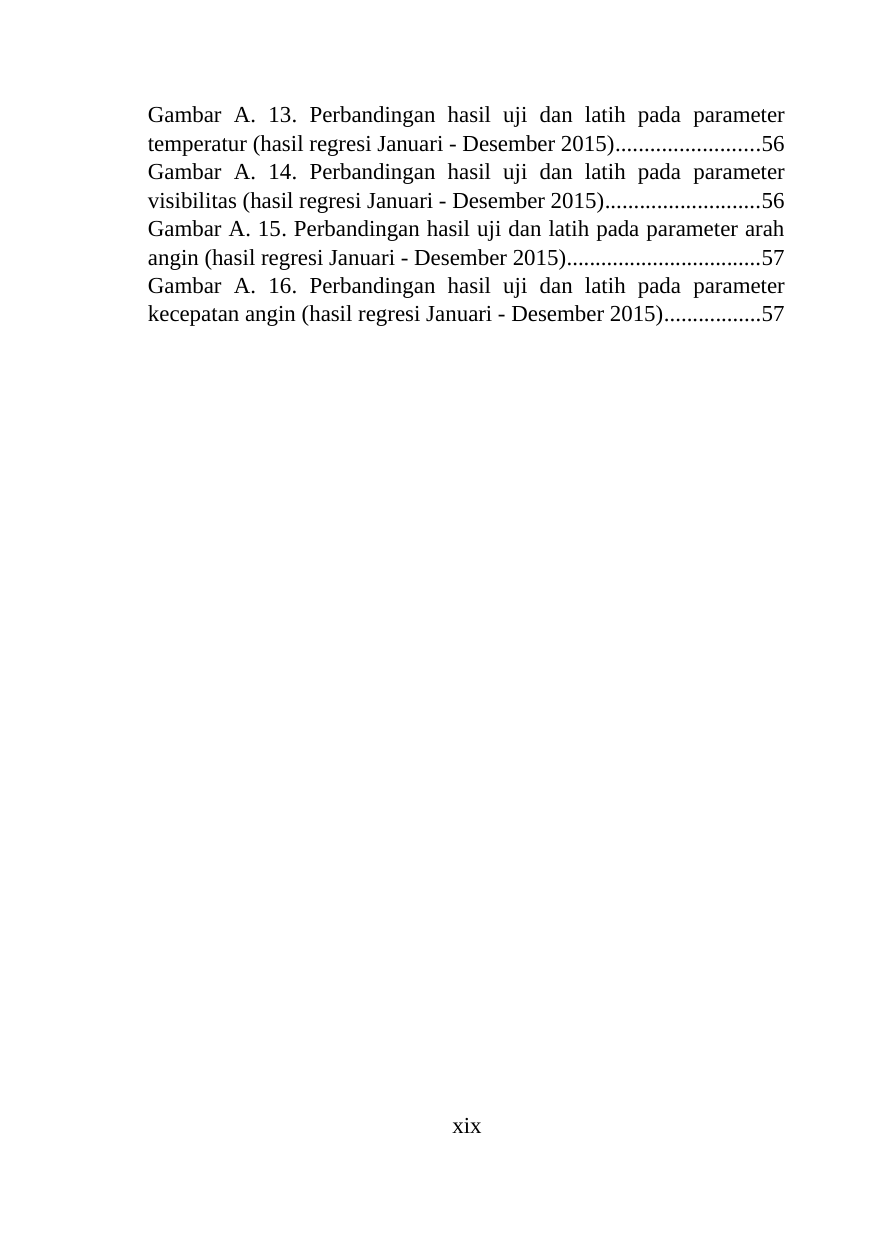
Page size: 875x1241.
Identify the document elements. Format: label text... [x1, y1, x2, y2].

text Gambar A. 13. Perbandingan hasil uji dan latih pada parameter temperatur (hasil regresi Januari - Desember 2015) 56 [148, 101, 785, 156]
text Gambar A. 15. Perbandingan hasil uji dan latih pada parameter arah angin (hasil regresi Januari - Desember 2015) 57 [148, 215, 785, 270]
text Gambar A. 16. Perbandingan hasil uji dan latih pada parameter kecepatan angin (hasil regresi Januari - Desember 2015) 57 [148, 272, 785, 327]
text Gambar A. 14. Perbandingan hasil uji dan latih pada parameter visibilitas (hasil regresi Januari - Desember 2015) 56 [148, 158, 785, 213]
